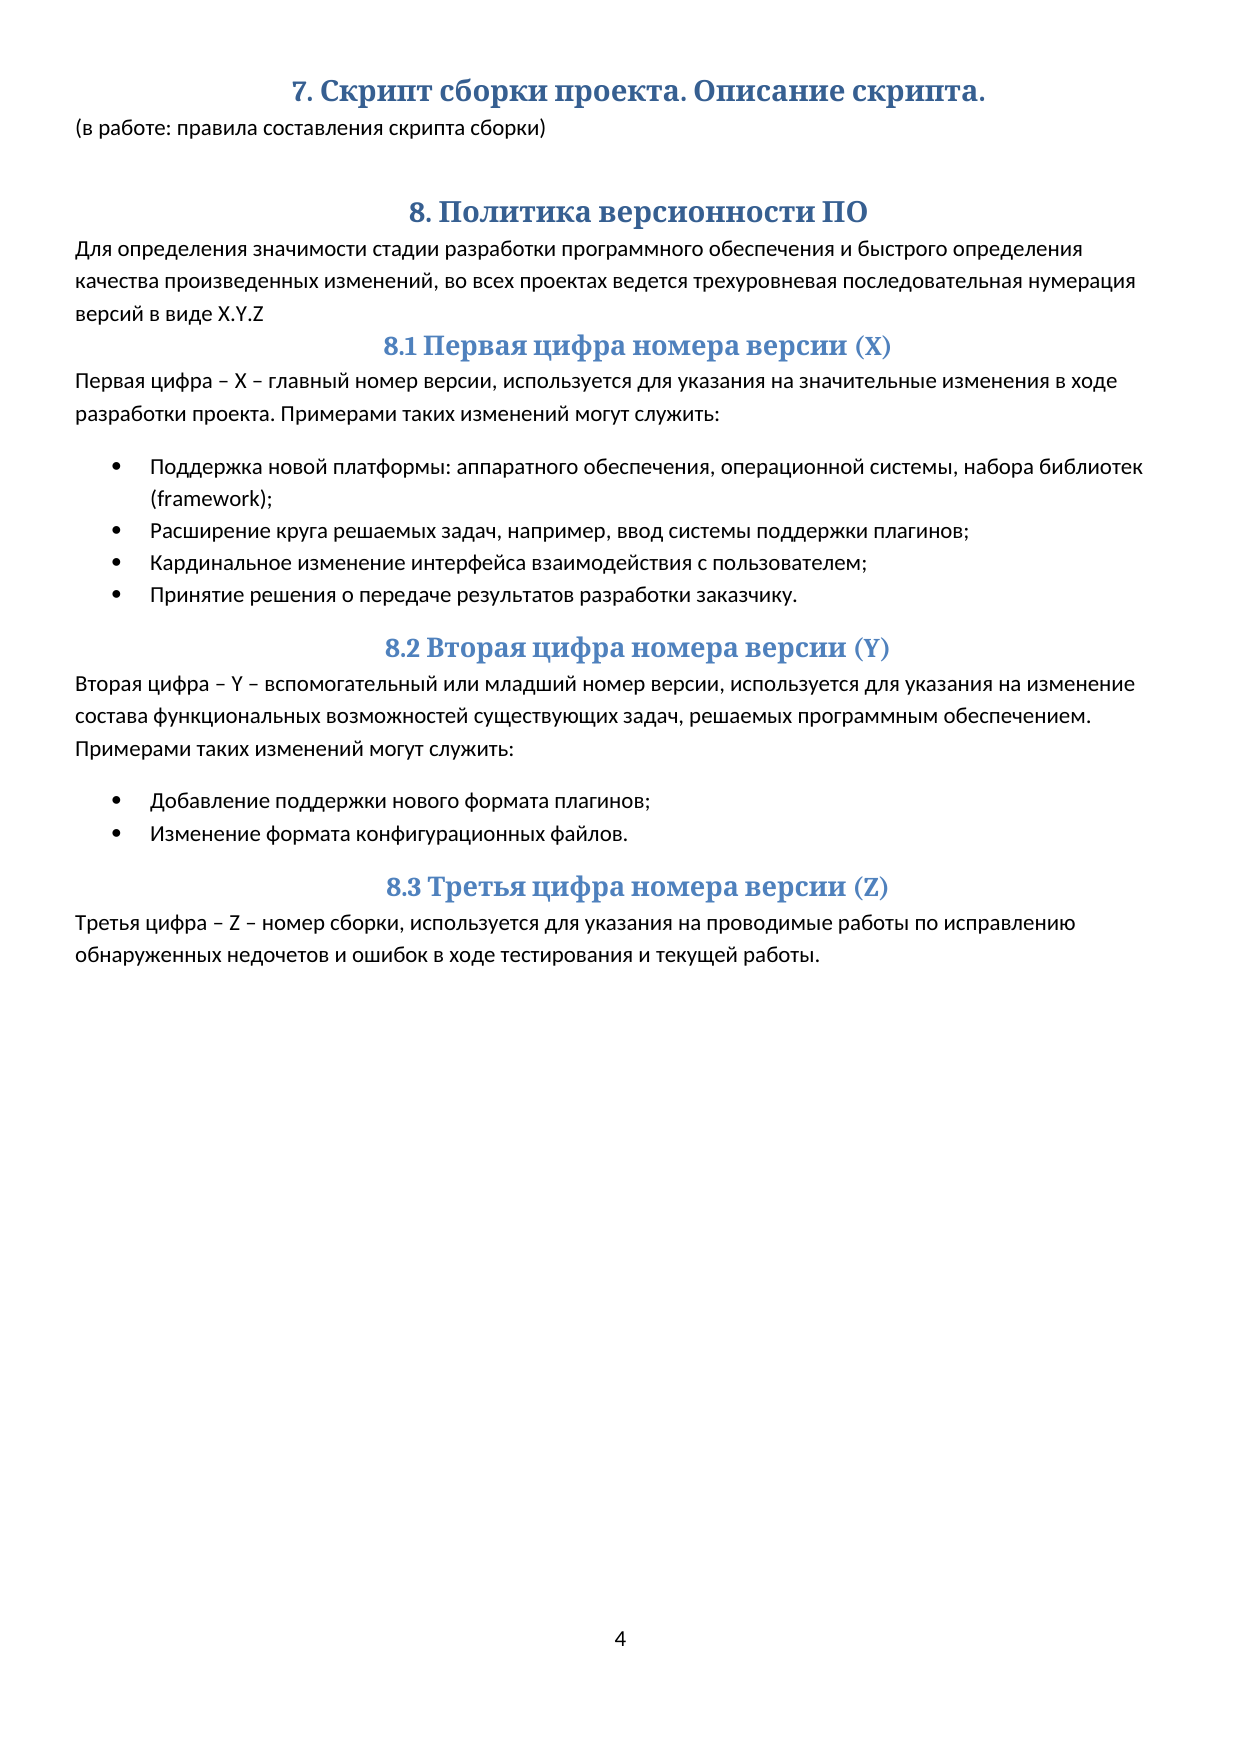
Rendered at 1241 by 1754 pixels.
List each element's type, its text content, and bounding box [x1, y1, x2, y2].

list Принятие решения о передаче результатов разработки заказчику. [112, 581, 1165, 608]
list Расширение круга решаемых задач, например, ввод системы поддержки плагинов; [112, 516, 1165, 544]
subtitle Вторая цифра номера версии (Y) [110, 633, 1165, 665]
subtitle Скрипт сборки проекта. Описание скрипта. [112, 75, 1165, 108]
list Поддержка новой платформы: аппаратного обеспечения, операционной системы, набора библиотек (framework); [112, 452, 1165, 512]
list Изменение формата конфигурационных файлов. [112, 819, 1165, 847]
text (в работе: правила составления скрипта сборки) [75, 113, 1165, 142]
text Вторая цифра – Y – вспомогательный или младший номер версии, используется для указания на изменение состава функциональных возможностей существующих задач, решаемых программным обеспечением. Примерами таких изменений могут служить: [75, 669, 1165, 762]
subtitle Политика версионности ПО [112, 196, 1165, 229]
text Третья цифра – Z – номер сборки, используется для указания на проводимые работы по исправлению обнаруженных недочетов и ошибок в ходе тестирования и текущей работы. [75, 908, 1165, 968]
text Первая цифра – X – главный номер версии, используется для указания на значительные изменения в ходе разработки проекта. Примерами таких изменений могут служить: [75, 367, 1165, 427]
subtitle Третья цифра номера версии (Z) [110, 872, 1165, 903]
list Кардинальное изменение интерфейса взаимодействия с пользователем; [112, 548, 1165, 576]
subtitle Первая цифра номера версии (X) [110, 331, 1165, 362]
text Для определения значимости стадии разработки программного обеспечения и быстрого определения качества произведенных изменений, во всех проектах ведется трехуровневая последовательная нумерация версий в виде X.Y.Z [75, 234, 1165, 327]
list Добавление поддержки нового формата плагинов; [112, 787, 1165, 815]
